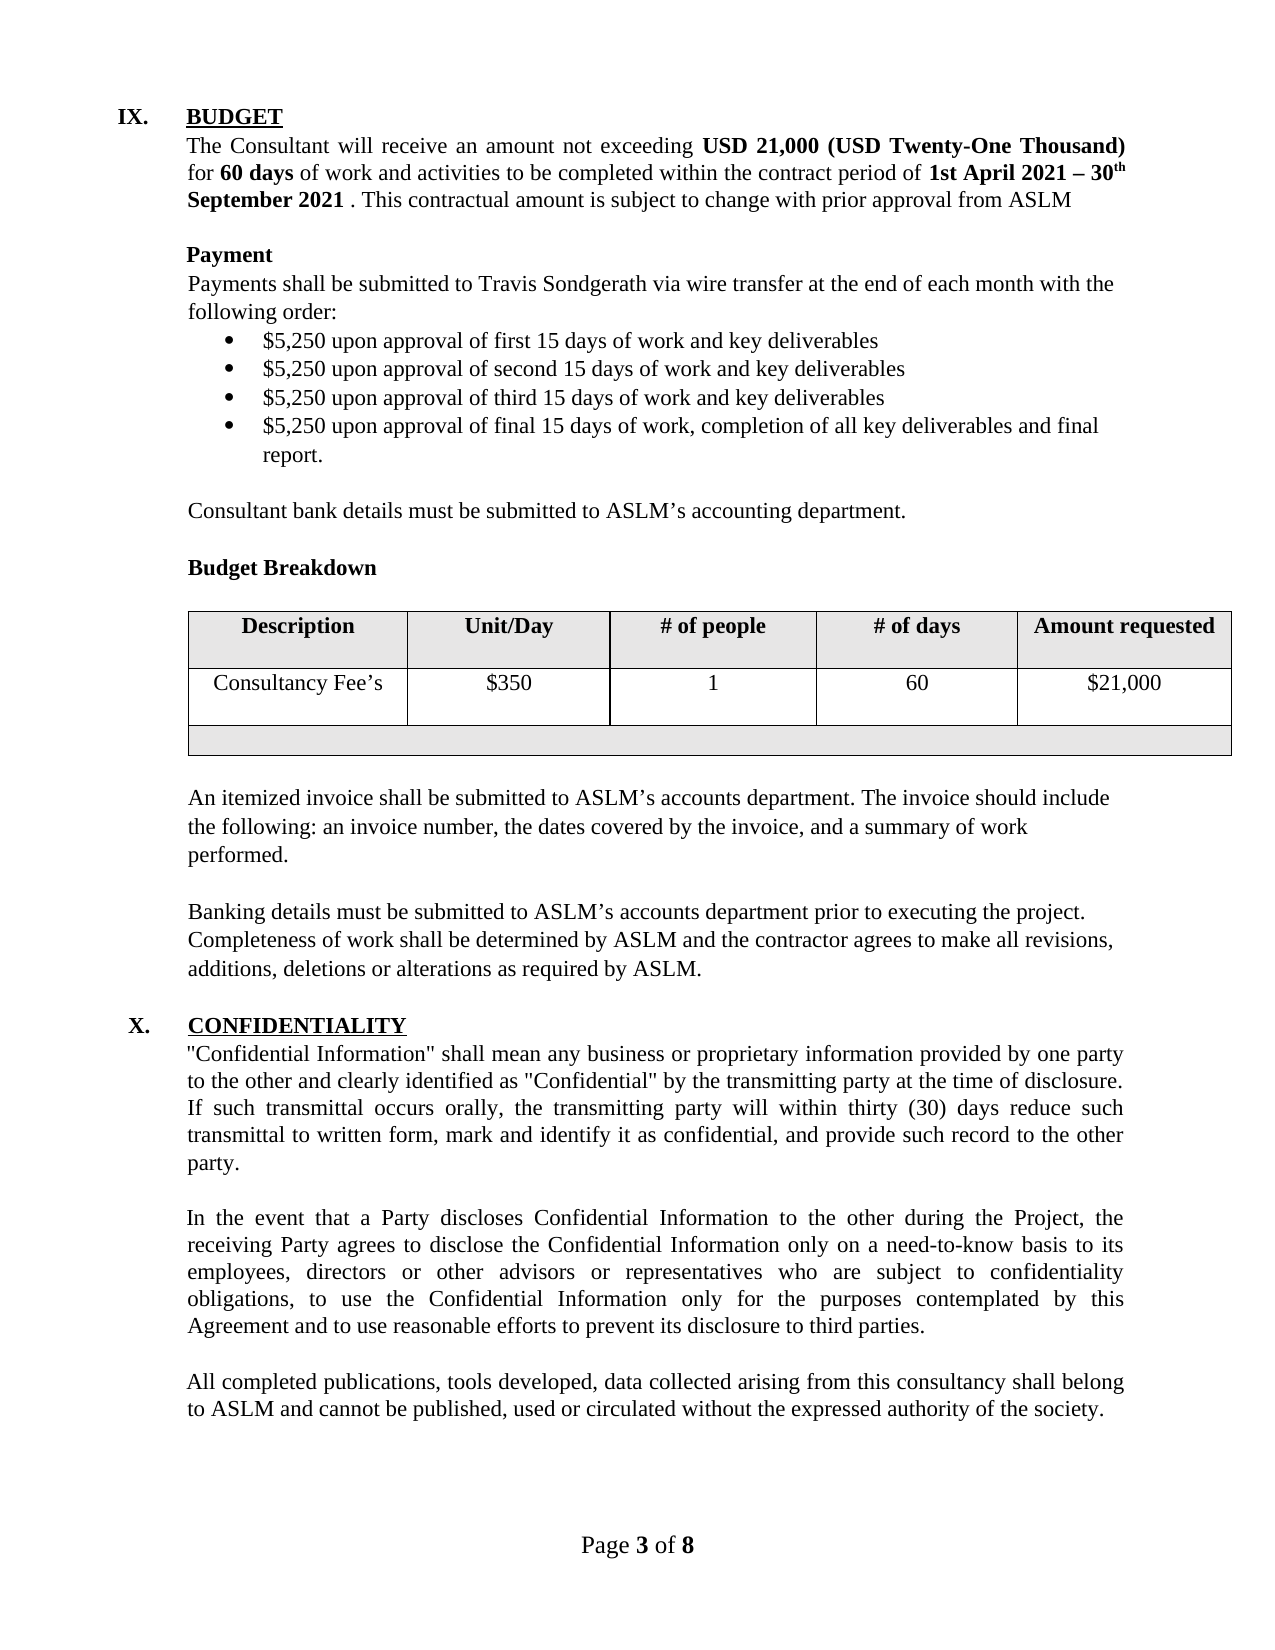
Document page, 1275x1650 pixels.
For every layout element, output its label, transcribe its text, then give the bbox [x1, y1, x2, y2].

list $5,250 upon approval of final 15 days of work, completion of all key deliverables and final report. [225, 412, 1126, 467]
list $5,250 upon approval of first 15 days of work and key deliverables [225, 327, 1126, 353]
text In the event that a Party discloses Confidential Information to the other during the Project, the receiving Party agrees to disclose the Confidential Information only on a need-to-know basis to its employees, directors or other advisors or representatives who are subject to confidentiality obligations, to use the Confidential Information only for the purposes contemplated by this Agreement and to use reasonable efforts to prevent its disclosure to third parties. [186, 1204, 1126, 1339]
text The Consultant will receive an amount not exceeding USD 21,000 (USD Twenty-One Thousand) for 60 days of work and activities to be completed within the contract period of 1st April 2021 – 30th September 2021 . This contractual amount is subject to change with prior approval from ASLM [186, 132, 1126, 212]
list $5,250 upon approval of second 15 days of work and key deliverables [225, 355, 1126, 382]
table_cell [189, 726, 1231, 755]
table_cell 60 [817, 669, 1017, 725]
text Banking details must be submitted to ASLM’s accounts department prior to executing the project. Completeness of work shall be determined by ASLM and the contractor agrees to make all revisions, additions, deletions or alterations as required by ASLM. [188, 898, 1126, 981]
table_header Unit/Day [408, 612, 609, 668]
subtitle Payment [186, 242, 1107, 268]
text Budget Breakdown [188, 554, 1126, 581]
text "Confidential Information" shall mean any business or proprietary information provided by one party to the other and clearly identified as "Confidential" by the transmitting party at the time of disclosure. If such transmittal occurs orally, the transmitting party will within thirty (30) days reduce such transmittal to written form, mark and identify it as confidential, and provide such record to the other party. [186, 1040, 1126, 1175]
table_header # of days [817, 612, 1017, 668]
table_header # of people [611, 612, 816, 668]
subtitle CONFIDENTIALITY [128, 1012, 1107, 1038]
text All completed publications, tools developed, data collected arising from this consultancy shall belong to ASLM and cannot be published, used or circulated without the expressed authority of the society. [186, 1368, 1126, 1421]
table_header Amount requested [1018, 612, 1231, 668]
table_cell 1 [611, 669, 816, 725]
text Payments shall be submitted to Travis Sondgerath via wire transfer at the end of each month with the following order: [188, 270, 1126, 325]
table_cell $21,000 [1018, 669, 1231, 725]
table_header Description [189, 612, 407, 668]
subtitle BUDGET [117, 103, 1107, 130]
text An itemized invoice shall be submitted to ASLM’s accounts department. The invoice should include the following: an invoice number, the dates covered by the invoice, and a summary of work performed. [188, 784, 1126, 868]
list $5,250 upon approval of third 15 days of work and key deliverables [225, 384, 1126, 410]
table_cell Consultancy Fee’s [189, 669, 407, 725]
text Consultant bank details must be submitted to ASLM’s accounting department. [188, 497, 1126, 524]
table_cell $350 [408, 669, 609, 725]
